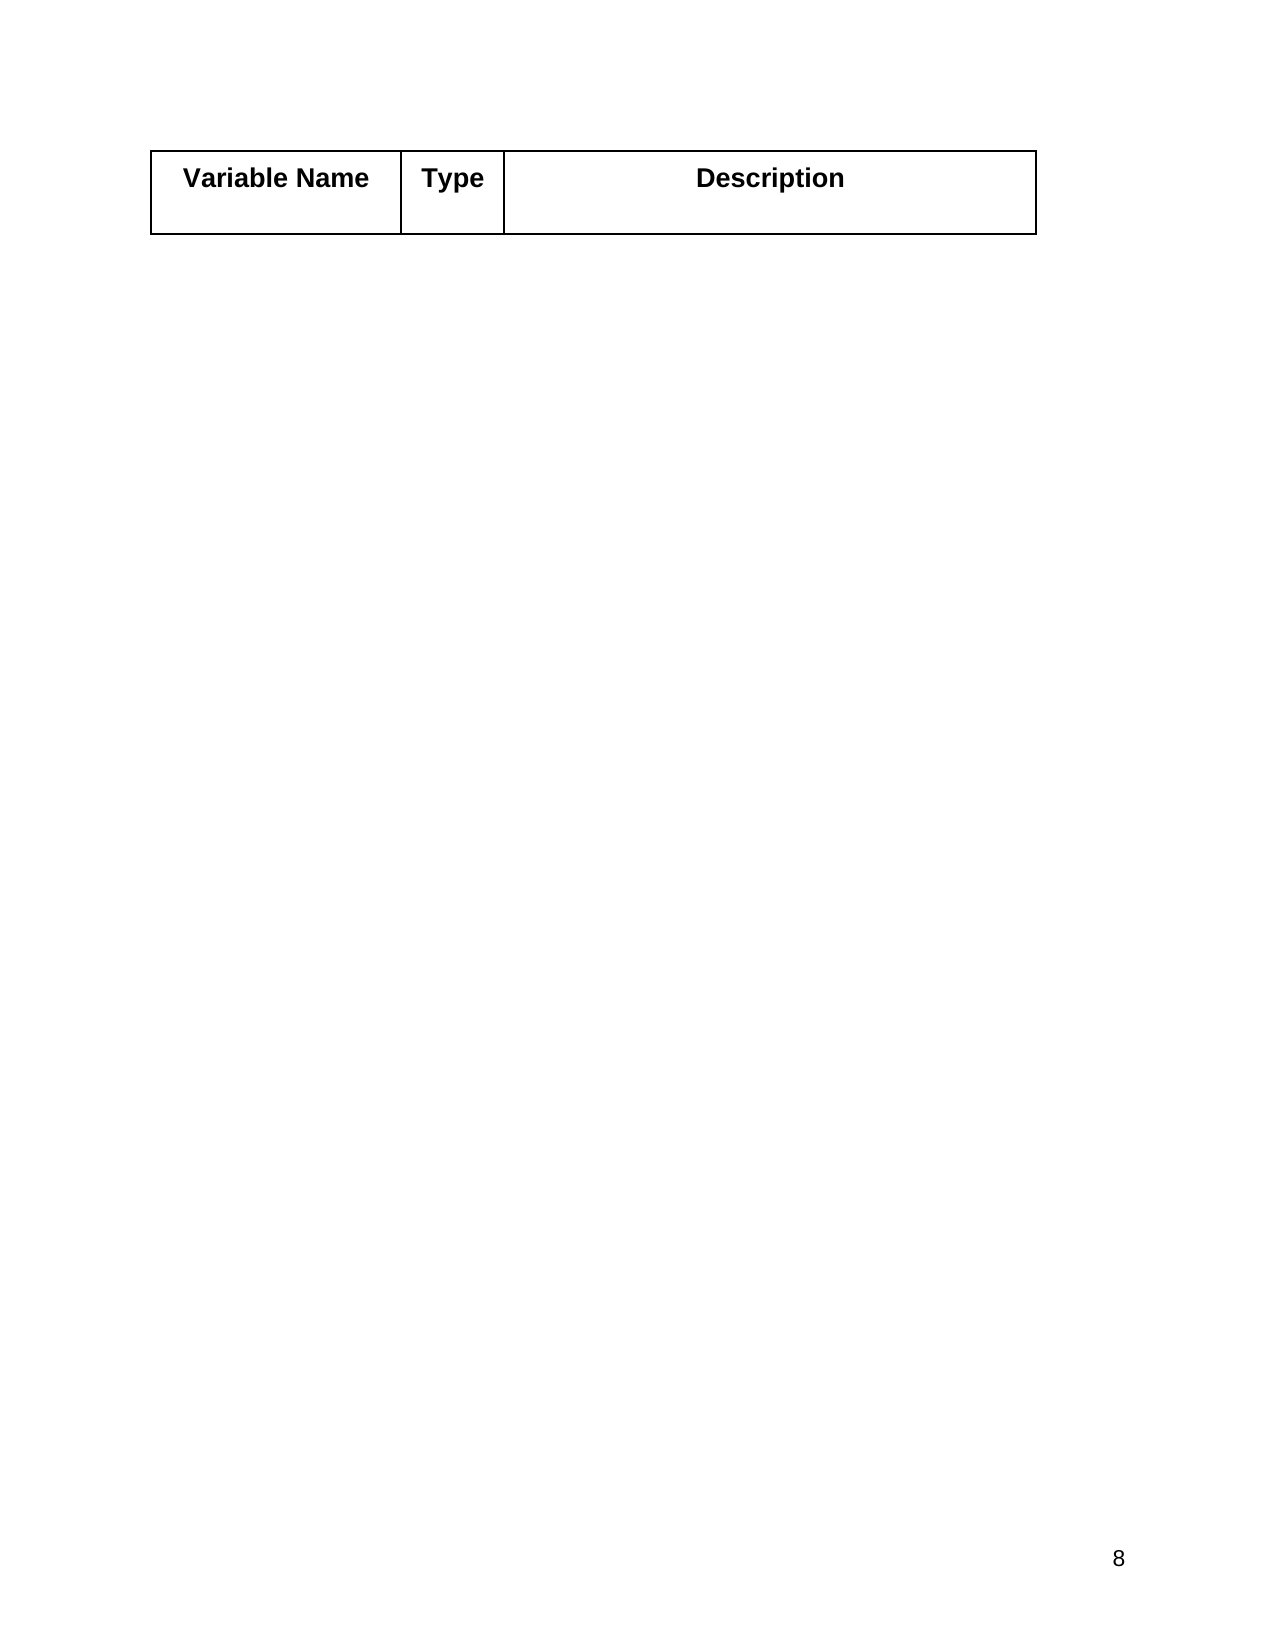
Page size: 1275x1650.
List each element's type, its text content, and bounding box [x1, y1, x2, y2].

table_header Description [505, 152, 1035, 233]
table_header Type [402, 152, 503, 233]
table_header Variable Name [152, 152, 400, 233]
